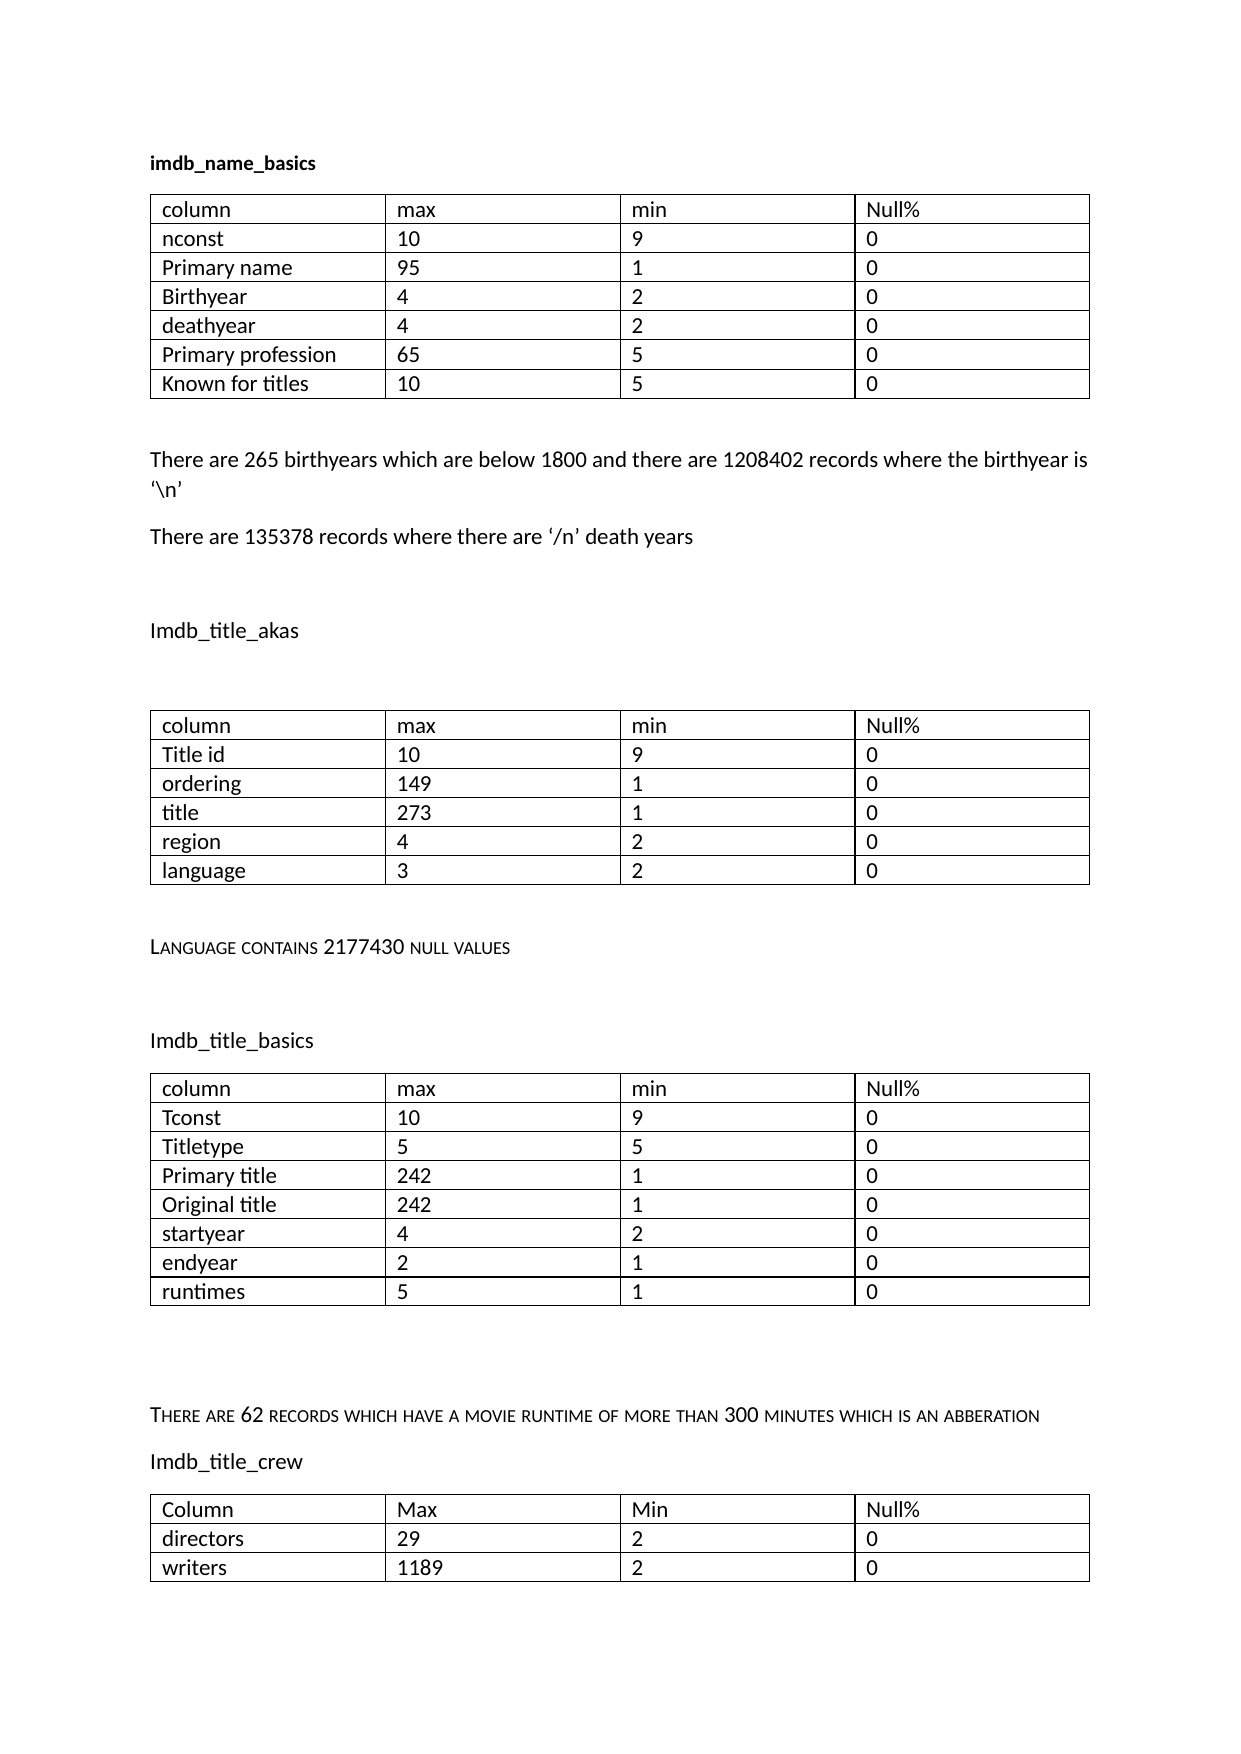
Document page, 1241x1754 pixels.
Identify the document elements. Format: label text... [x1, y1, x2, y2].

table_cell 0 [856, 370, 1089, 397]
table_header column [151, 195, 385, 223]
table_cell Titletype [151, 1132, 385, 1160]
table_cell 2 [621, 1553, 854, 1581]
table_cell 0 [856, 282, 1089, 310]
table_cell Known for titles [151, 370, 385, 397]
table_cell 0 [856, 856, 1089, 884]
table_cell 0 [856, 1190, 1089, 1218]
table_cell 9 [621, 1103, 854, 1131]
table_cell 4 [386, 282, 620, 310]
table_header Null% [856, 195, 1089, 223]
table_header min [621, 195, 854, 223]
table_cell directors [151, 1524, 385, 1552]
table_cell 5 [621, 370, 854, 397]
table_cell 10 [386, 740, 620, 768]
table_cell 2 [386, 1248, 620, 1276]
table_cell 0 [856, 740, 1089, 768]
table_cell 2 [621, 856, 854, 884]
table_cell 10 [386, 1103, 620, 1131]
table_cell nconst [151, 224, 385, 252]
table_cell 0 [856, 769, 1089, 797]
table_cell Primary profession [151, 340, 385, 368]
table_header min [621, 711, 854, 739]
table_cell 242 [386, 1190, 620, 1218]
table_cell 4 [386, 827, 620, 855]
table_cell 242 [386, 1161, 620, 1189]
table_cell region [151, 827, 385, 855]
table_cell Tconst [151, 1103, 385, 1131]
table_cell 0 [856, 1248, 1089, 1276]
table_header Min [621, 1495, 854, 1523]
table_cell endyear [151, 1248, 385, 1276]
table_cell Title id [151, 740, 385, 768]
table_cell 9 [621, 224, 854, 252]
table_cell ordering [151, 769, 385, 797]
table_cell 0 [856, 1524, 1089, 1552]
table_header Max [386, 1495, 620, 1523]
table_cell 2 [621, 827, 854, 855]
text There are 62 records which have a movie runtime of more than 300 minutes which is an abberation [150, 1400, 1090, 1428]
table_header Null% [856, 1074, 1089, 1102]
table_cell 0 [856, 340, 1089, 368]
table_cell 1 [621, 798, 854, 826]
table_cell 2 [621, 1524, 854, 1552]
table_cell 5 [621, 1132, 854, 1160]
table_header max [386, 1074, 620, 1102]
table_cell 5 [386, 1132, 620, 1160]
table_cell 1 [621, 1248, 854, 1276]
table_header Column [151, 1495, 385, 1523]
table_cell title [151, 798, 385, 826]
table_cell startyear [151, 1219, 385, 1247]
table_cell Original title [151, 1190, 385, 1218]
table_cell 29 [386, 1524, 620, 1552]
text imdb_name_basics [150, 150, 1090, 175]
text Language contains 2177430 null values [150, 932, 1090, 960]
table_cell 1 [621, 1161, 854, 1189]
table_cell runtimes [151, 1278, 385, 1305]
table_cell 0 [856, 1103, 1089, 1131]
table_cell 95 [386, 253, 620, 281]
table_cell 0 [856, 224, 1089, 252]
table_cell writers [151, 1553, 385, 1581]
text Imdb_title_basics [150, 1026, 1090, 1054]
table_cell deathyear [151, 311, 385, 339]
table_cell 0 [856, 1132, 1089, 1160]
table_cell 4 [386, 311, 620, 339]
text Imdb_title_crew [150, 1447, 1090, 1475]
table_cell 149 [386, 769, 620, 797]
table_cell 1 [621, 253, 854, 281]
table_cell 0 [856, 798, 1089, 826]
table_cell 0 [856, 1161, 1089, 1189]
table_cell 2 [621, 1219, 854, 1247]
table_cell 4 [386, 1219, 620, 1247]
table_cell language [151, 856, 385, 884]
table_cell 3 [386, 856, 620, 884]
text There are 135378 records where there are ‘/n’ death years [150, 522, 1090, 551]
text Imdb_title_akas [150, 616, 1090, 644]
table_cell 9 [621, 740, 854, 768]
table_header column [151, 1074, 385, 1102]
table_cell 10 [386, 370, 620, 397]
text There are 265 birthyears which are below 1800 and there are 1208402 records where the birthyear is ‘\n’ [150, 445, 1090, 504]
table_cell 2 [621, 282, 854, 310]
table_cell 1 [621, 769, 854, 797]
table_header max [386, 711, 620, 739]
table_cell 1 [621, 1278, 854, 1305]
table_cell 0 [856, 827, 1089, 855]
table_cell Primary name [151, 253, 385, 281]
table_cell 10 [386, 224, 620, 252]
table_header max [386, 195, 620, 223]
table_header Null% [856, 711, 1089, 739]
table_cell 5 [621, 340, 854, 368]
table_cell Birthyear [151, 282, 385, 310]
table_header min [621, 1074, 854, 1102]
table_cell 0 [856, 1278, 1089, 1305]
table_cell 0 [856, 1219, 1089, 1247]
table_cell 2 [621, 311, 854, 339]
table_cell 1189 [386, 1553, 620, 1581]
table_cell 0 [856, 1553, 1089, 1581]
table_cell 0 [856, 311, 1089, 339]
table_cell Primary title [151, 1161, 385, 1189]
table_cell 65 [386, 340, 620, 368]
table_cell 0 [856, 253, 1089, 281]
table_cell 273 [386, 798, 620, 826]
table_header column [151, 711, 385, 739]
table_header Null% [856, 1495, 1089, 1523]
table_cell 5 [386, 1278, 620, 1305]
table_cell 1 [621, 1190, 854, 1218]
